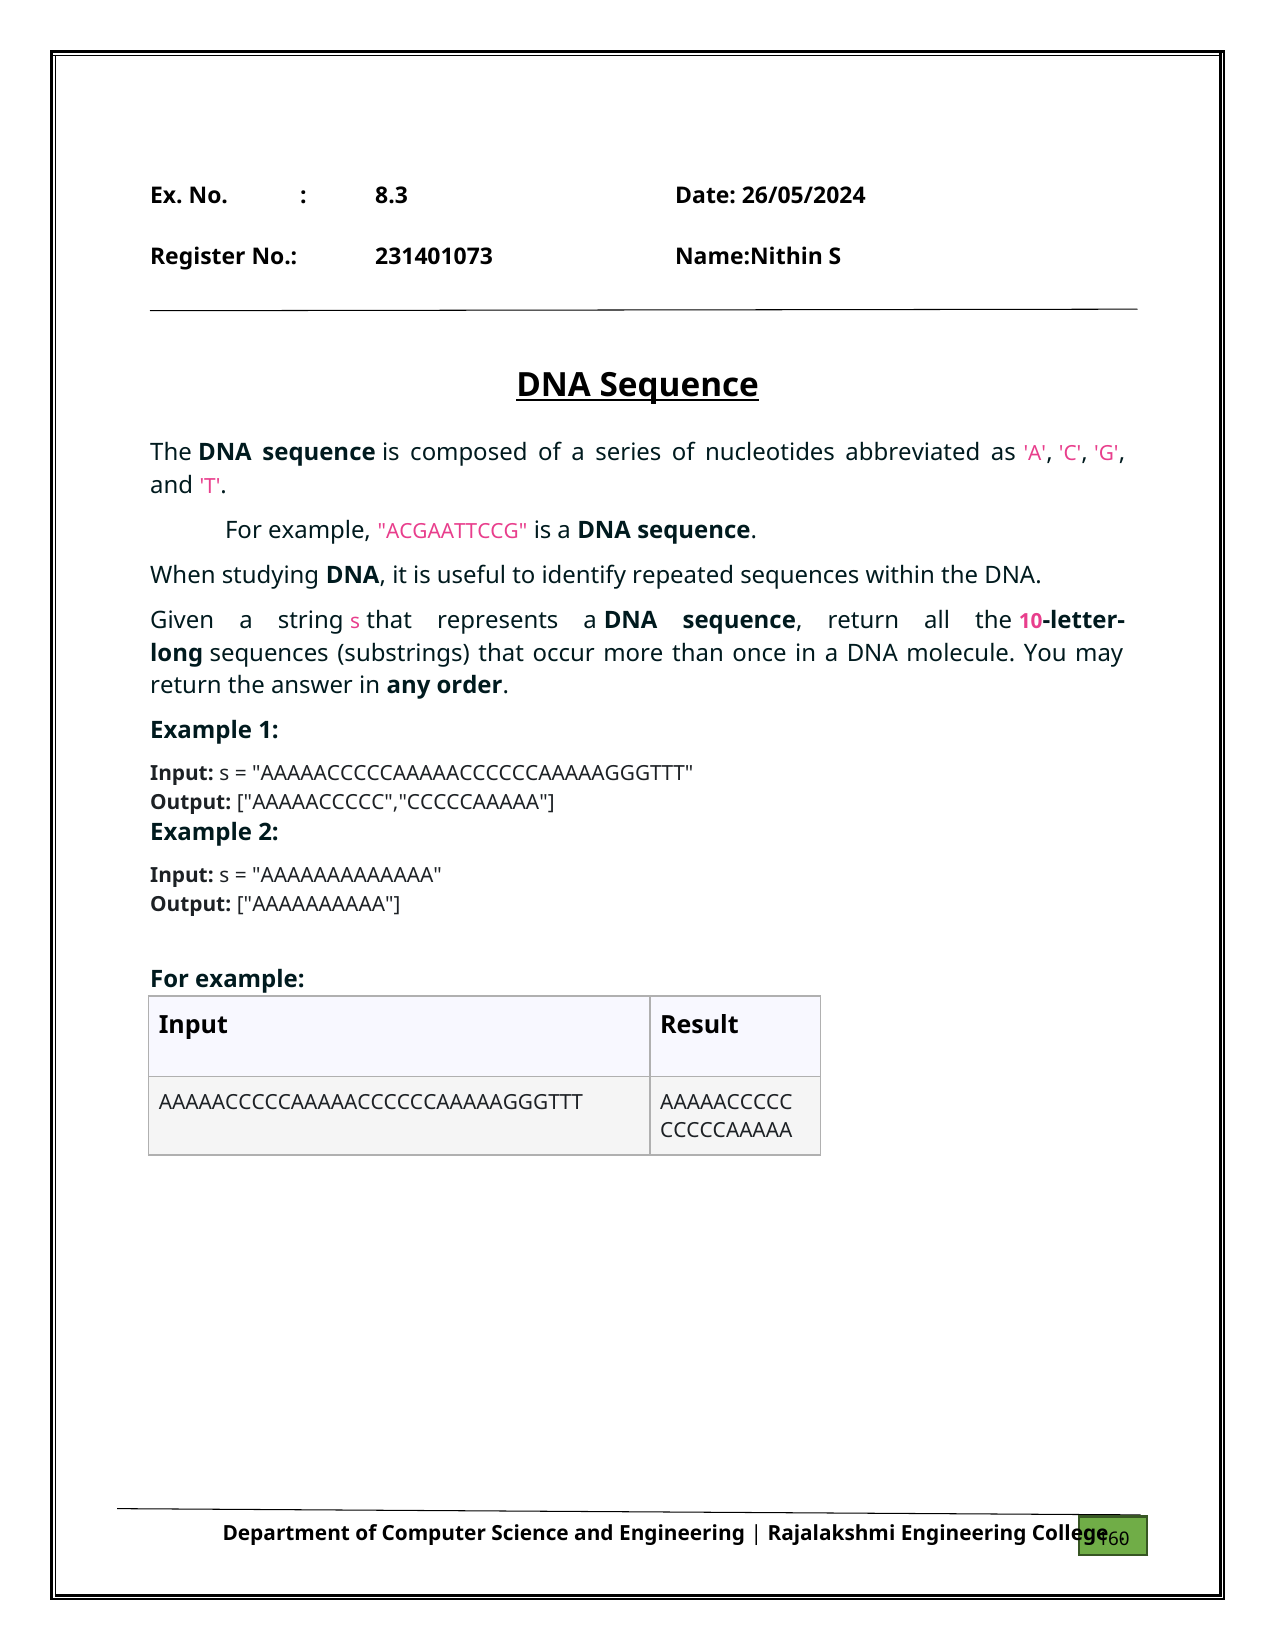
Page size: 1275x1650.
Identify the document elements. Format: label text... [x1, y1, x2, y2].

text When studying DNA, it is useful to identify repeated sequences within the DNA. [150, 558, 1125, 590]
text For example: [150, 962, 1125, 995]
text Register No.: 231401073 Name:Nithin S [150, 239, 1125, 271]
text For example, "ACGAATTCCG" is a DNA sequence. [150, 513, 1125, 545]
text The DNA sequence is composed of a series of nucleotides abbreviated as 'A', 'C', 'G', and 'T'. [150, 435, 1125, 500]
text Ex. No. : 8.3 Date: 26/05/2024 [150, 179, 1125, 210]
text Example 1: [150, 713, 1125, 746]
text Output: ["AAAAACCCCC","CCCCCAAAAA"] [150, 787, 1125, 815]
text Given a string s that represents a DNA sequence, return all the 10-letter-long sequences (substrings) that occur more than once in a DNA molecule. You may return the answer in any order. [150, 603, 1125, 701]
text DNA Sequence [150, 360, 1125, 406]
table_header Input [149, 997, 649, 1076]
table_cell AAAAACCCCC CCCCCAAAAA [651, 1077, 820, 1154]
text Output: ["AAAAAAAAAA"] [150, 889, 1125, 917]
text Input: s = "AAAAAAAAAAAAA" [150, 860, 1125, 889]
table_cell AAAAACCCCCAAAAACCCCCCAAAAAGGGTTT [149, 1077, 649, 1154]
text Example 2: [150, 815, 1125, 848]
text Input: s = "AAAAACCCCCAAAAACCCCCCAAAAAGGGTTT" [150, 758, 1125, 787]
table_header Result [651, 997, 820, 1076]
